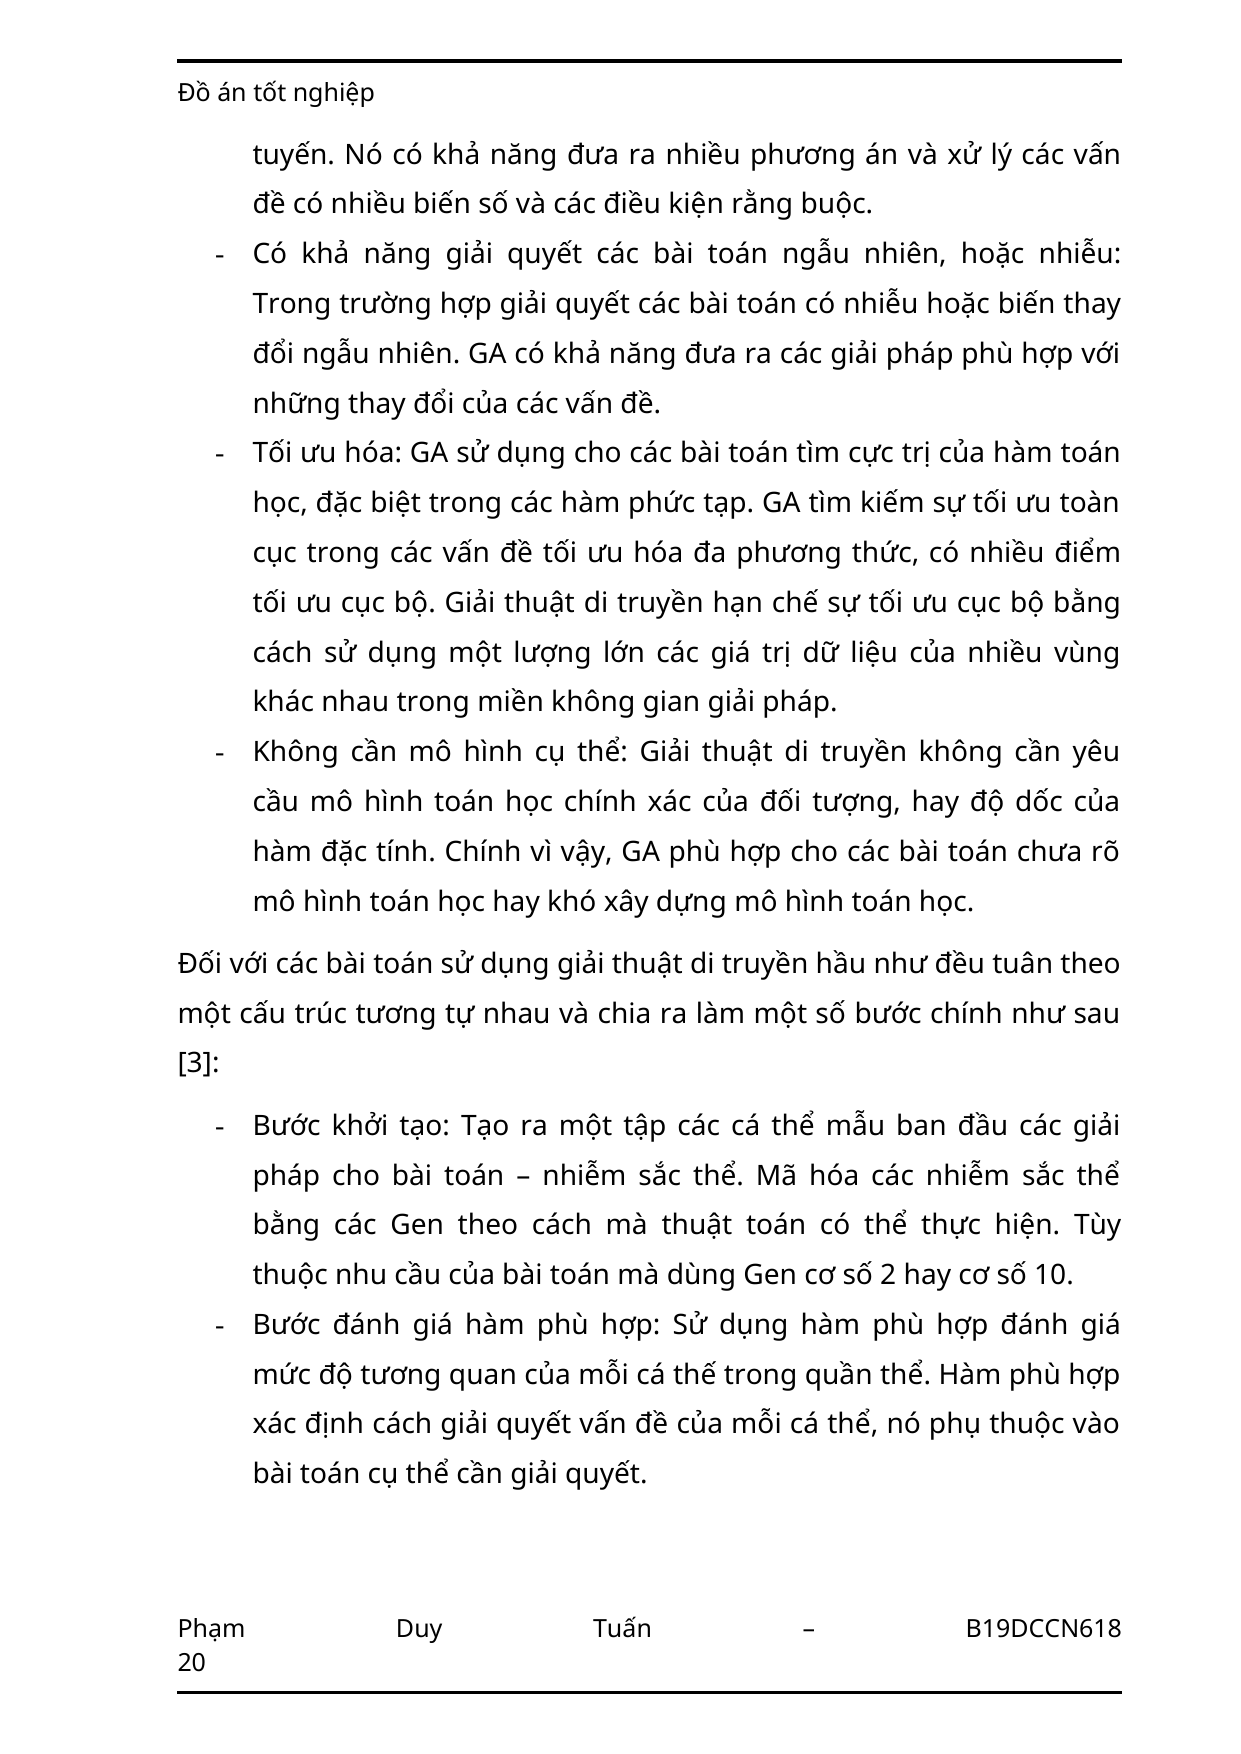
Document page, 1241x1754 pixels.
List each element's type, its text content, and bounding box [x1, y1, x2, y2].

list Có khả năng giải quyết các bài toán ngẫu nhiên, hoặc nhiễu: Trong trường hợp giải quyết các bài toán có nhiễu hoặc biến thay đổi ngẫu nhiên. GA có khả năng đưa ra các giải pháp phù hợp với những thay đổi của các vấn đề. [215, 234, 1122, 421]
list Bước đánh giá hàm phù hợp: Sử dụng hàm phù hợp đánh giá mức độ tương quan của mỗi cá thế trong quần thể. Hàm phù hợp xác định cách giải quyết vấn đề của mỗi cá thể, nó phụ thuộc vào bài toán cụ thể cần giải quyết. [215, 1304, 1122, 1492]
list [215, 134, 1122, 222]
list Không cần mô hình cụ thể: Giải thuật di truyền không cần yêu cầu mô hình toán học chính xác của đối tượng, hay độ dốc của hàm đặc tính. Chính vì vậy, GA phù hợp cho các bài toán chưa rõ mô hình toán học hay khó xây dựng mô hình toán học. [215, 732, 1122, 919]
text Đối với các bài toán sử dụng giải thuật di truyền hầu như đều tuân theo một cấu trúc tương tự nhau và chia ra làm một số bước chính như sau: [177, 943, 1122, 1081]
list Bước khởi tạo: Tạo ra một tập các cá thể mẫu ban đầu các giải pháp cho bài toán – nhiễm sắc thể. Mã hóa các nhiễm sắc thể bằng các Gen theo cách mà thuật toán có thể thực hiện. Tùy thuộc nhu cầu của bài toán mà dùng Gen cơ số 2 hay cơ số 10. [215, 1105, 1122, 1293]
list Tối ưu hóa: GA sử dụng cho các bài toán tìm cực trị của hàm toán học, đặc biệt trong các hàm phức tạp. GA tìm kiếm sự tối ưu toàn cục trong các vấn đề tối ưu hóa đa phương thức, có nhiều điểm tối ưu cục bộ. Giải thuật di truyền hạn chế sự tối ưu cục bộ bằng cách sử dụng một lượng lớn các giá trị dữ liệu của nhiều vùng khác nhau trong miền không gian giải pháp. [215, 433, 1122, 720]
